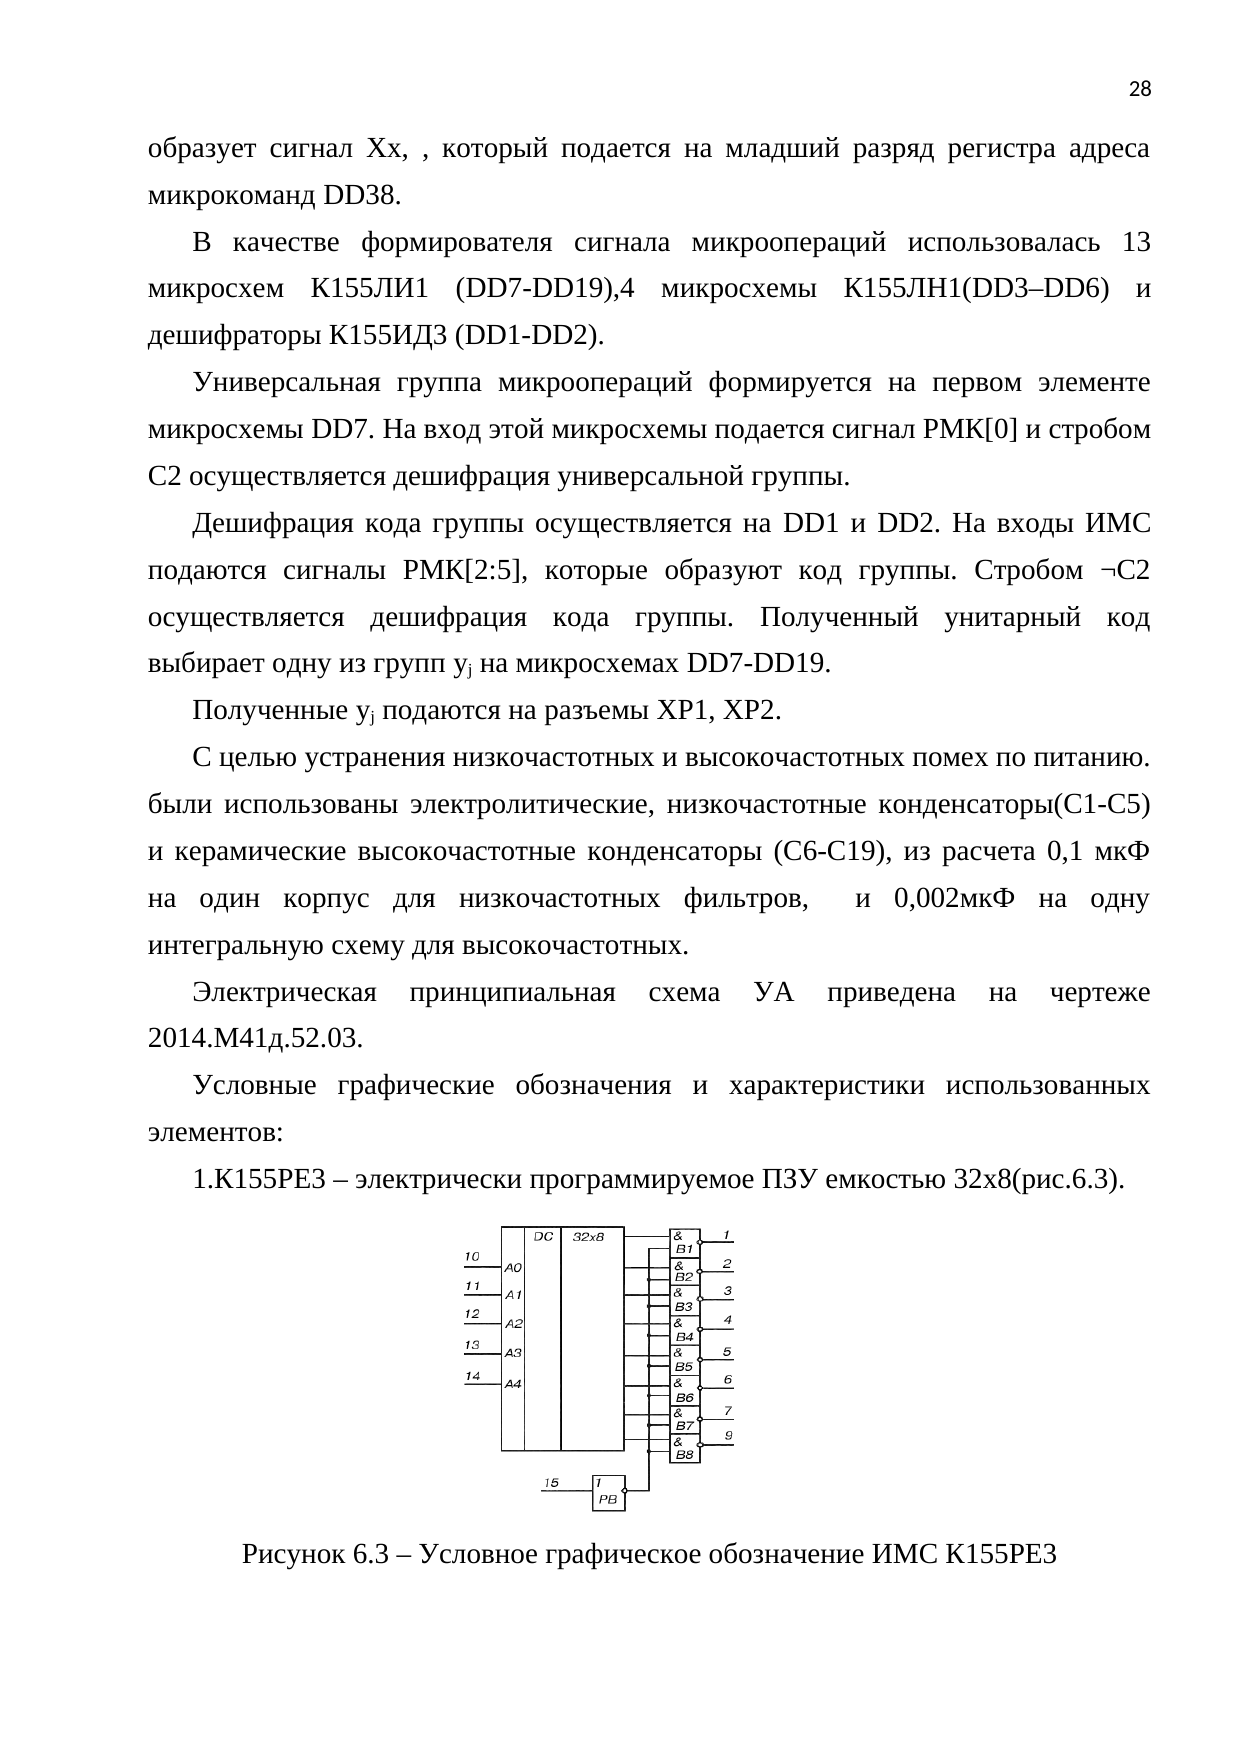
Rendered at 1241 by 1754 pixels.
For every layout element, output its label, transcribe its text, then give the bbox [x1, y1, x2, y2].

text Рисунок 6.3 – Условное графическое обозначение ИМС К155РЕ3 [148, 1536, 1152, 1570]
text В качестве формирователя сигнала микроопераций использовалась 13 микросхем К155ЛИ1 (DD7-DD19),4 микросхемы К155ЛН1(DD3–DD6) и дешифраторы К155ИД3 (DD1-DD2). [148, 224, 1152, 351]
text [148, 130, 1152, 210]
text Электрическая принципиальная схема УА приведена на чертеже 2014.М41д.52.03. [148, 974, 1152, 1054]
text Дешифрация кода группы осуществляется на DD1 и DD2. На входы ИМС подаются сигналы РМК[2:5], которые образуют код группы. Стробом ¬С2 осуществляется дешифрация кода группы. Полученный унитарный код выбирает одну из групп yj на микросхемах DD7-DD19. [148, 505, 1152, 679]
text Условные графические обозначения и характеристики использованных элементов: [148, 1067, 1152, 1148]
text 1.К155РЕ3 – электрически программируемое ПЗУ емкостью 32х8(рис.6.3). [148, 1161, 1152, 1195]
text Полученные yj подаются на разъемы ХР1, ХР2. [148, 692, 1152, 726]
text С целью устранения низкочастотных и высокочастотных помех по питанию. были использованы электролитические, низкочастотные конденсаторы(С1-С5) и керамические высокочастотные конденсаторы (С6-С19), из расчета 0,1 мкФ на один корпус для низкочастотных фильтров, и 0,002мкФ на одну интегральную схему для высокочастотных. [148, 739, 1152, 960]
text Универсальная группа микроопераций формируется на первом элементе микросхемы DD7. На вход этой микросхемы подается сигнал РМК[0] и стробом С2 осуществляется дешифрация универсальной группы. [148, 364, 1152, 492]
picture [444, 1205, 751, 1518]
